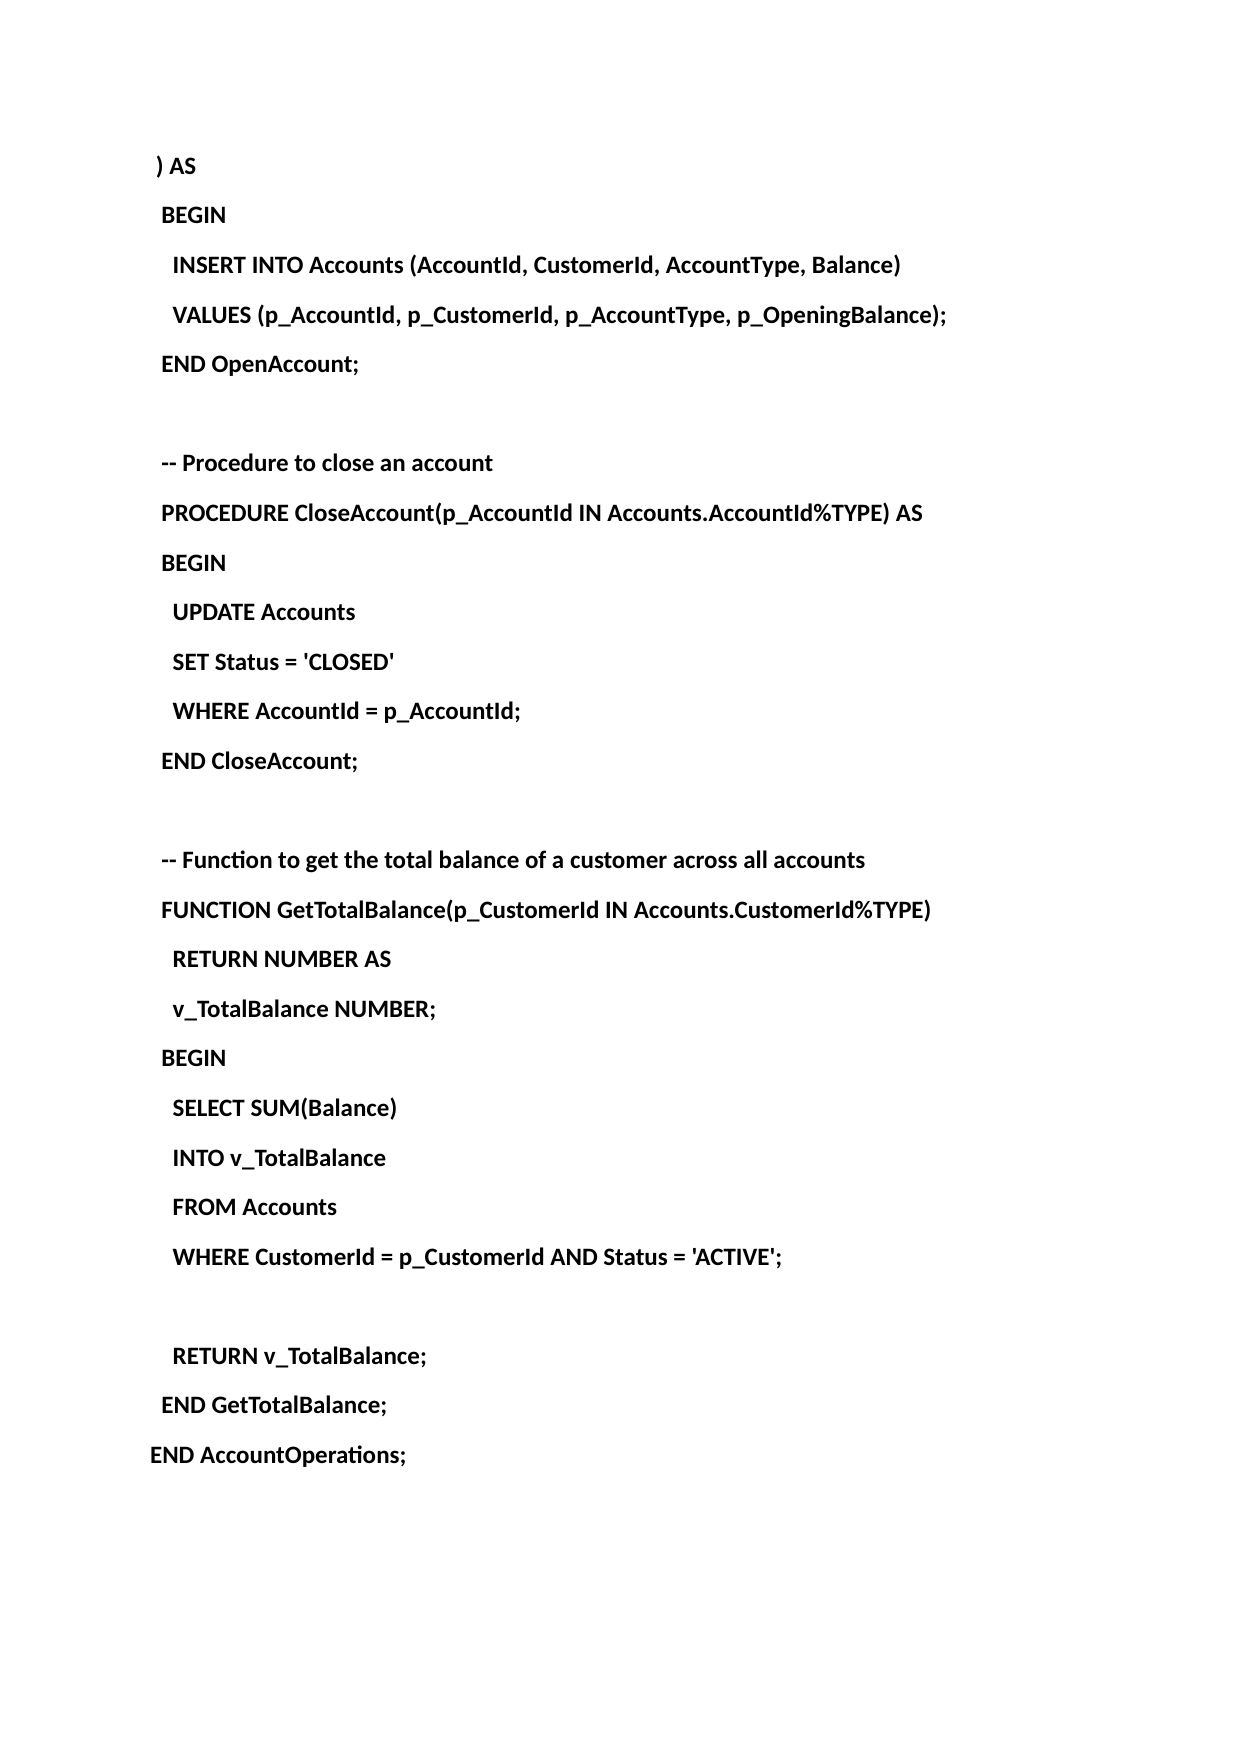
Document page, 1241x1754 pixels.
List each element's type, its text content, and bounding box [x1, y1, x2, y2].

text WHERE CustomerId = p_CustomerId AND Status = 'ACTIVE'; [150, 1241, 1090, 1271]
text INSERT INTO Accounts (AccountId, CustomerId, AccountType, Balance) [150, 249, 1090, 280]
text SET Status = 'CLOSED' [150, 646, 1090, 676]
text SELECT SUM(Balance) [150, 1092, 1090, 1123]
text BEGIN [150, 547, 1090, 577]
text INTO v_TotalBalance [150, 1142, 1090, 1172]
text WHERE AccountId = p_AccountId; [150, 695, 1090, 726]
text RETURN NUMBER AS [150, 943, 1090, 974]
text PROCEDURE CloseAccount(p_AccountId IN Accounts.AccountId%TYPE) AS [150, 497, 1090, 528]
text RETURN v_TotalBalance; [150, 1340, 1090, 1371]
text END GetTotalBalance; [150, 1389, 1090, 1420]
text VALUES (p_AccountId, p_CustomerId, p_AccountType, p_OpeningBalance); [150, 299, 1090, 329]
text END OpenAccount; [150, 348, 1090, 379]
text END CloseAccount; [150, 745, 1090, 776]
text FUNCTION GetTotalBalance(p_CustomerId IN Accounts.CustomerId%TYPE) [150, 894, 1090, 924]
text BEGIN [150, 1042, 1090, 1073]
text -- Function to get the total balance of a customer across all accounts [150, 844, 1090, 875]
text v_TotalBalance NUMBER; [150, 993, 1090, 1023]
text UPDATE Accounts [150, 596, 1090, 627]
text END AccountOperations; [150, 1439, 1090, 1470]
text FROM Accounts [150, 1191, 1090, 1222]
text -- Procedure to close an account [150, 447, 1090, 478]
text ) AS [150, 150, 1090, 181]
text BEGIN [150, 199, 1090, 230]
